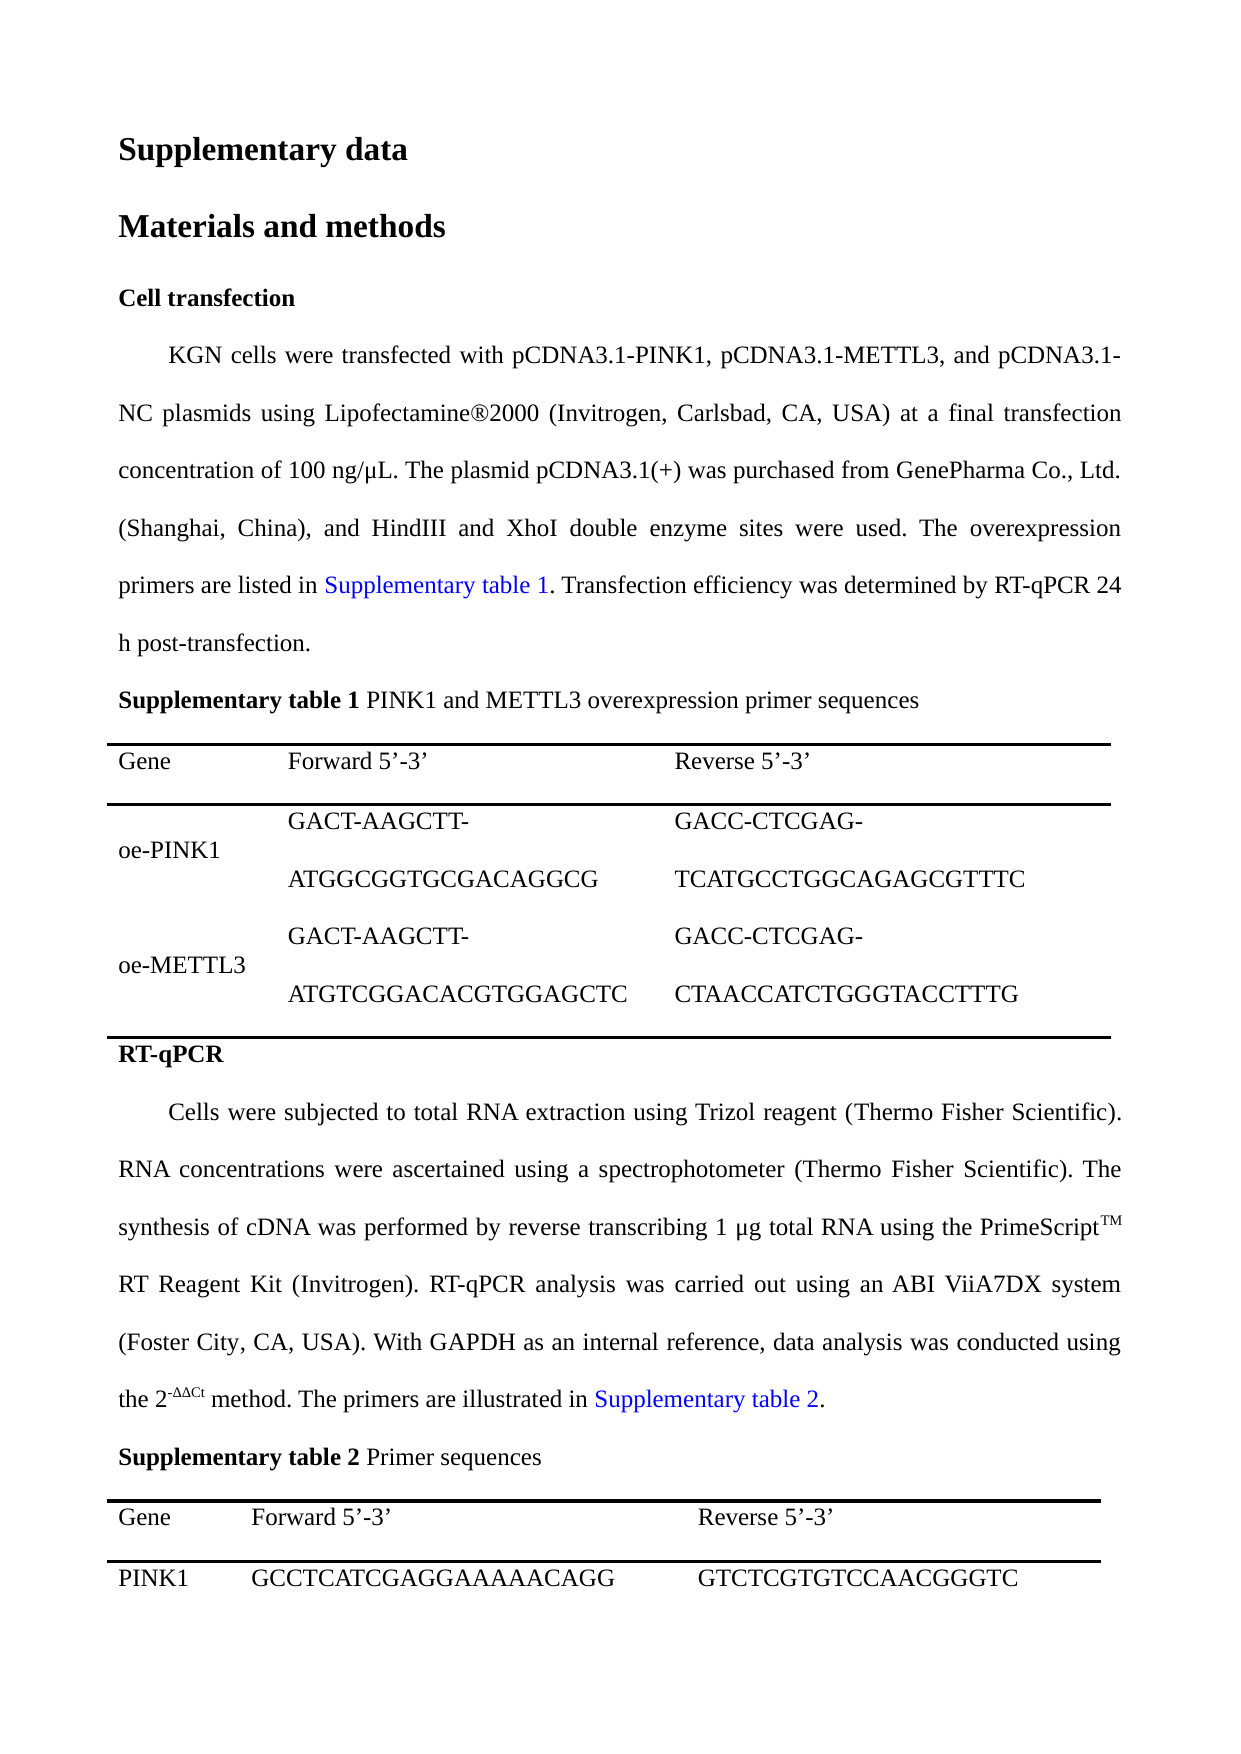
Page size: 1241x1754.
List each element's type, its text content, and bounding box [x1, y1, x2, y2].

table_header Forward 5’-3’ [240, 1503, 686, 1560]
table_header Gene [107, 746, 276, 803]
table_header Reverse 5’-3’ [663, 746, 1111, 803]
text Supplementary table 1 PINK1 and METTL3 overexpression primer sequences [118, 685, 1122, 714]
table_cell GACT-AAGCTT-ATGGCGGTGCGACAGGCG [276, 806, 663, 921]
table_cell GTCTCGTGTCCAACGGGTC [686, 1563, 1101, 1620]
table_header Reverse 5’-3’ [686, 1503, 1101, 1560]
table_cell GACT-AAGCTT-ATGTCGGACACGTGGAGCTC [276, 921, 663, 1036]
subtitle Supplementary data [118, 129, 1122, 168]
text RT-qPCR [118, 1039, 1122, 1068]
table_cell oe-PINK1 [107, 806, 276, 921]
table_header Gene [107, 1503, 240, 1560]
table_cell GACC-CTCGAG-CTAACCATCTGGGTACCTTTG [663, 921, 1111, 1036]
table_cell GACC-CTCGAG-TCATGCCTGGCAGAGCGTTTC [663, 806, 1111, 921]
text Cell transfection [118, 283, 1122, 312]
text Cells were subjected to total RNA extraction using Trizol reagent (Thermo Fisher Scientific). RNA concentrations were ascertained using a spectrophotometer (Thermo Fisher Scientific). The synthesis of cDNA was performed by reverse transcribing 1 μg total RNA using the PrimeScriptTM RT Reagent Kit (Invitrogen). RT-qPCR analysis was carried out using an ABI ViiA7DX system (Foster City, CA, USA). With GAPDH as an internal reference, data analysis was conducted using the 2-ΔΔCt method. The primers are illustrated in Supplementary table 2. [118, 1097, 1122, 1413]
text Supplementary table 2 Primer sequences [118, 1442, 1122, 1471]
table_cell oe-METTL3 [107, 921, 276, 1036]
table_header Forward 5’-3’ [276, 746, 663, 803]
text Materials and methods [118, 206, 1122, 244]
table_cell GCCTCATCGAGGAAAAACAGG [240, 1563, 686, 1620]
subtitle KGN cells were transfected with pCDNA3.1-PINK1, pCDNA3.1-METTL3, and pCDNA3.1-NC plasmids using Lipofectamine®2000 (Invitrogen, Carlsbad, CA, USA) at a final transfection concentration of 100 ng/μL. The plasmid pCDNA3.1(+) was purchased from GenePharma Co., Ltd. (Shanghai, China), and HindIII and XhoI double enzyme sites were used. The overexpression primers are listed in Supplementary table 1. Transfection efficiency was determined by RT-qPCR 24 h post-transfection. [118, 340, 1122, 657]
table_cell PINK1 [107, 1563, 240, 1620]
